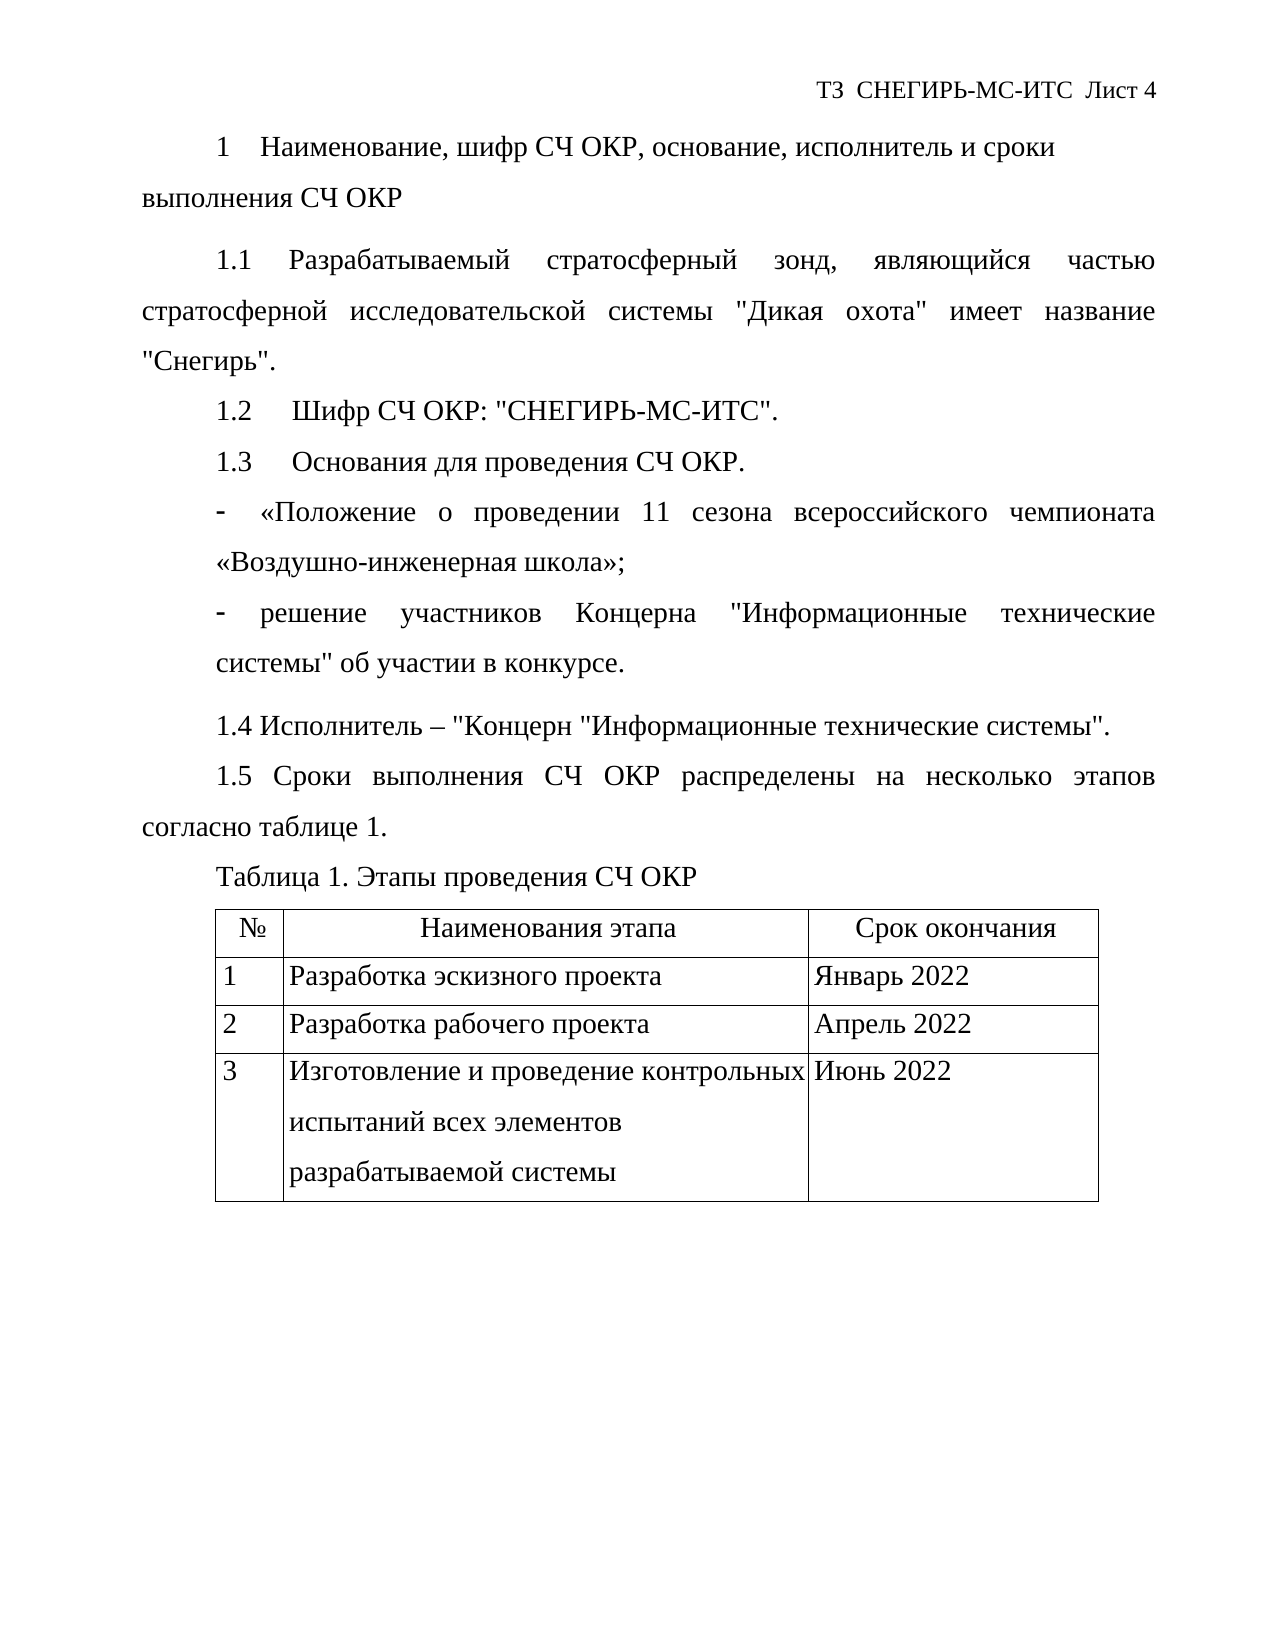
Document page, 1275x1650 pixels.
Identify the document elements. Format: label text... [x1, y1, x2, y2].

table_header Срок окончания [809, 910, 1098, 957]
table_header Наименования этапа [284, 910, 808, 957]
table_cell Разработка рабочего проекта [284, 1006, 808, 1052]
text решение участников Концерна "Информационные технические системы" об участии в конкурсе. [216, 595, 1156, 679]
text 1.1 Разрабатываемый стратосферный зонд, являющийся частью стратосферной исследовательской системы "Дикая охота" имеет название "Снегирь". [142, 242, 1156, 377]
table_cell Разработка эскизного проекта [284, 958, 808, 1005]
table_cell Изготовление и проведение контрольных испытаний всех элементов разрабатываемой системы [284, 1054, 808, 1201]
table_cell 3 [216, 1054, 283, 1201]
table_cell 1 [216, 958, 283, 1005]
table_cell 2 [216, 1006, 283, 1052]
text Наименование, шифр СЧ ОКР, основание, исполнитель и сроки выполнения СЧ ОКР [142, 129, 1073, 213]
table_cell Июнь 2022 [809, 1054, 1098, 1201]
text «Положение о проведении 11 сезона всероссийского чемпионата «Воздушно-инженерная школа»; [216, 494, 1156, 578]
text 1.3 Основания для проведения СЧ ОКР. [142, 444, 1156, 477]
text Таблица 1. Этапы проведения СЧ ОКР [142, 859, 1156, 892]
table_cell Январь 2022 [809, 958, 1098, 1005]
table_cell Апрель 2022 [809, 1006, 1098, 1052]
text 1.2 Шифр СЧ ОКР: "СНЕГИРЬ-МС-ИТС". [142, 393, 1156, 427]
text 1.5 Сроки выполнения СЧ ОКР распределены на несколько этапов согласно таблице 1. [142, 758, 1156, 842]
text 1.4 Исполнитель – "Концерн "Информационные технические системы". [142, 708, 1156, 742]
table_header № [216, 910, 283, 957]
